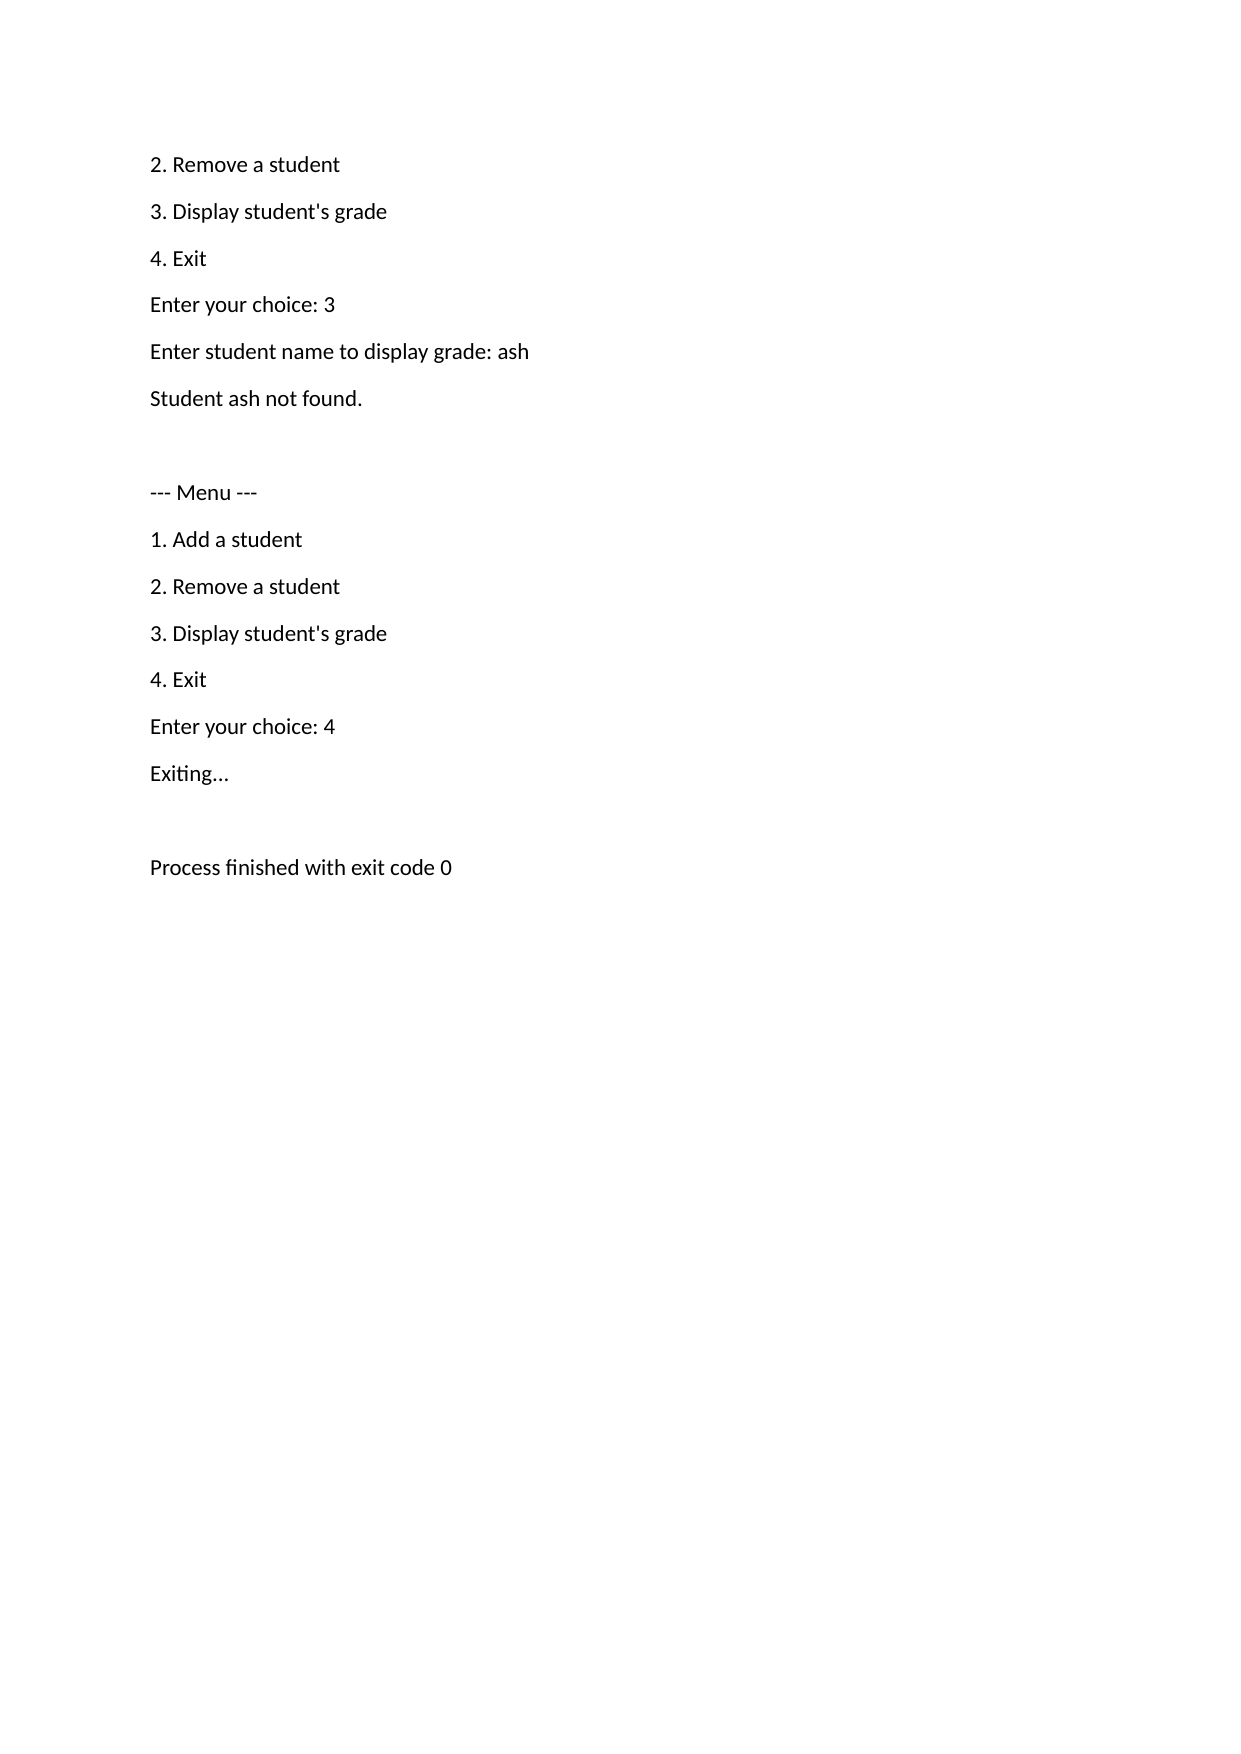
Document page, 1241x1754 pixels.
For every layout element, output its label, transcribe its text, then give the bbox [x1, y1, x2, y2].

text Enter your choice: 4 [150, 712, 1090, 741]
text Process finished with exit code 0 [150, 853, 1090, 881]
text 2. Remove a student [150, 150, 1090, 178]
text Enter your choice: 3 [150, 291, 1090, 319]
text Exiting... [150, 759, 1090, 787]
text 4. Exit [150, 244, 1090, 272]
text 2. Remove a student [150, 572, 1090, 600]
text 1. Add a student [150, 525, 1090, 553]
text 4. Exit [150, 666, 1090, 694]
text 3. Display student's grade [150, 619, 1090, 647]
text 3. Display student's grade [150, 197, 1090, 225]
text Student ash not found. [150, 384, 1090, 412]
text --- Menu --- [150, 478, 1090, 506]
text Enter student name to display grade: ash [150, 337, 1090, 366]
